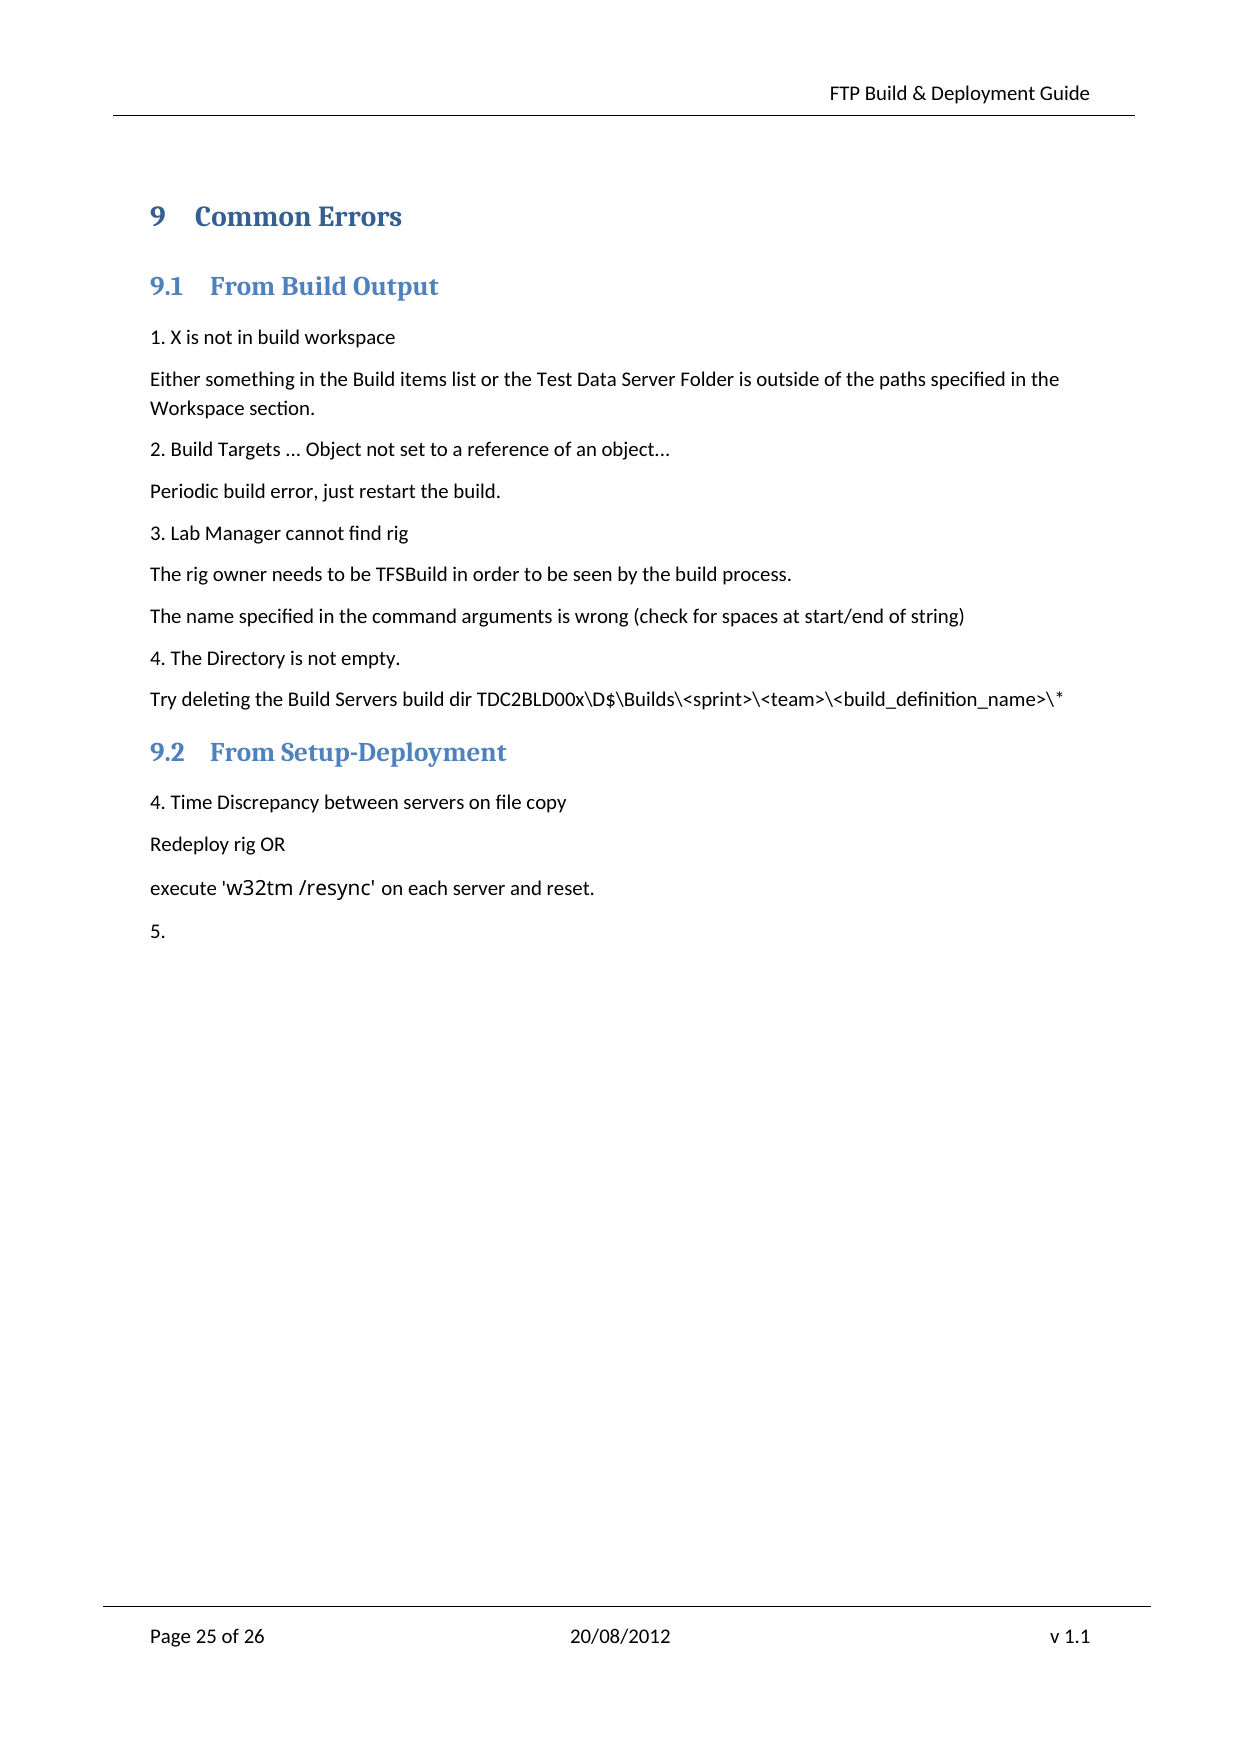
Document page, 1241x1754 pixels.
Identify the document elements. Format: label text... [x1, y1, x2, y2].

text 2. Build Targets ... Object not set to a reference of an object... [150, 437, 1090, 462]
text execute 'w32tm /resync' on each server and reset. [150, 873, 1090, 901]
text Redeploy rig OR [150, 831, 1090, 857]
text 3. Lab Manager cannot find rig [150, 520, 1090, 545]
text 4. Time Discrepancy between servers on file copy [150, 789, 1090, 815]
text The rig owner needs to be TFSBuild in order to be seen by the build process. [150, 562, 1090, 587]
text Either something in the Build items list or the Test Data Server Folder is outside of the paths specified in the Workspace section. [150, 366, 1090, 420]
text 1. X is not in build workspace [150, 324, 1090, 349]
subtitle Common Errors [150, 200, 1090, 233]
text Periodic build error, just restart the build. [150, 478, 1090, 504]
text 4. The Directory is not empty. [150, 645, 1090, 670]
text Try deleting the Build Servers build dir TDC2BLD00x\D$\Builds\<sprint>\<team>\<build_definition_name>\* [150, 687, 1090, 712]
subtitle From Build Output [150, 271, 1090, 302]
subtitle From Setup-Deployment [150, 737, 1090, 768]
text The name specified in the command arguments is wrong (check for spaces at start/end of string) [150, 603, 1090, 629]
text 5. [150, 918, 1090, 943]
